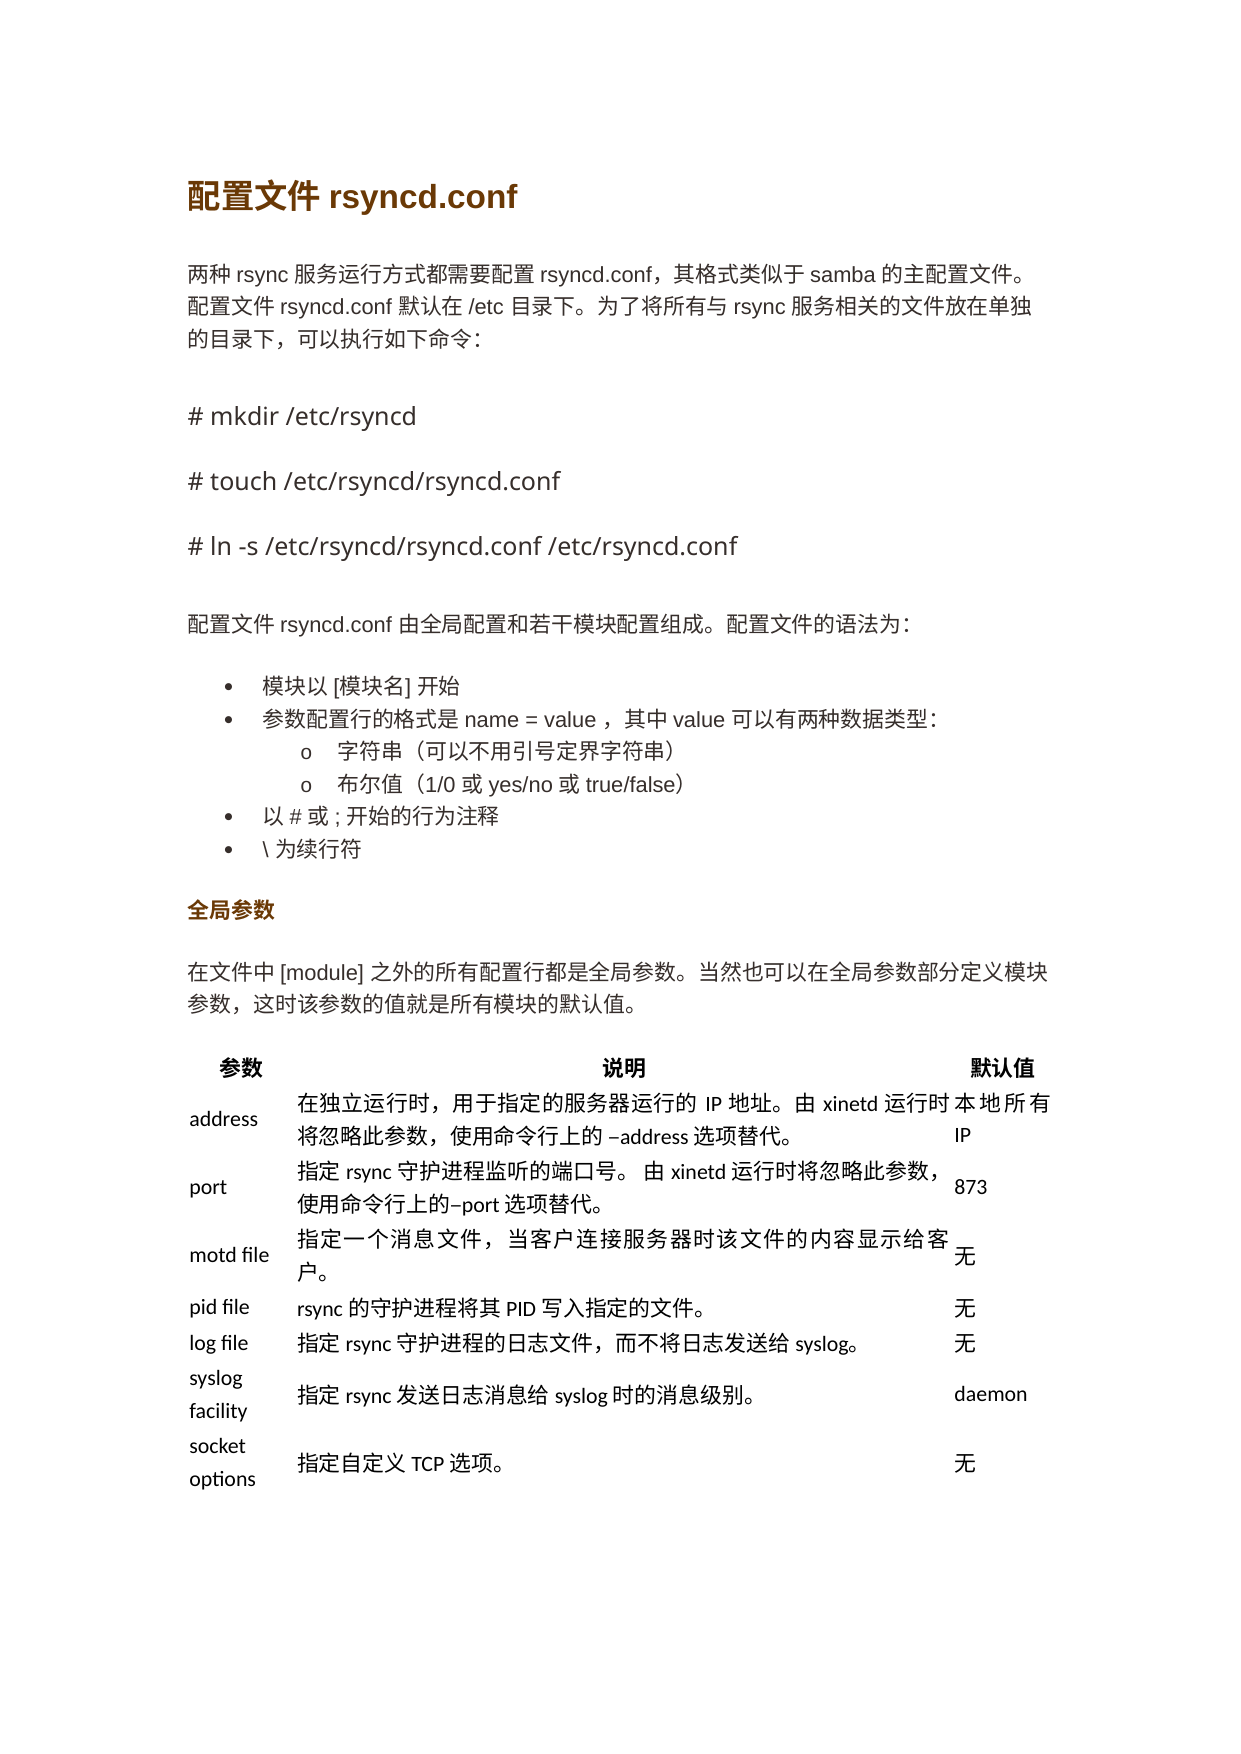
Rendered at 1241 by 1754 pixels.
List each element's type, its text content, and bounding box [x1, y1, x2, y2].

list 以 # 或 ; 开始的行为注释 [225, 799, 1053, 831]
table_header 参数 [188, 1049, 295, 1084]
table_cell 873 [953, 1153, 1053, 1221]
table_cell pid file [188, 1289, 295, 1324]
table_cell 无 [953, 1324, 1053, 1360]
table_cell 指定 rsync 发送日志消息给 syslog 时的消息级别。 [295, 1360, 952, 1428]
table_cell 无 [953, 1428, 1053, 1496]
list 参数配置行的格式是 name = value ，其中 value 可以有两种数据类型： [225, 701, 1053, 734]
list 布尔值（1/0 或 yes/no 或 true/false） [300, 766, 1053, 799]
text 配置文件 rsyncd.conf 由全局配置和若干模块配置组成。配置文件的语法为： [187, 607, 1053, 639]
list 模块以 [模块名] 开始 [225, 669, 1053, 701]
list \ 为续行符 [225, 831, 1053, 864]
list 字符串（可以不用引号定界字符串） [300, 734, 1053, 766]
subtitle 全局参数 [187, 893, 1053, 925]
table_cell port [188, 1153, 295, 1221]
table_cell log file [188, 1324, 295, 1360]
text 在文件中 [module] 之外的所有配置行都是全局参数。当然也可以在全局参数部分定义模块参数，这时该参数的值就是所有模块的默认值。 [187, 954, 1053, 1019]
table_cell 无 [953, 1289, 1053, 1324]
table_cell rsync 的守护进程将其 PID 写入指定的文件。 [295, 1289, 952, 1324]
subtitle 配置文件 rsyncd.conf [187, 162, 1053, 227]
text # ln -s /etc/rsyncd/rsyncd.conf /etc/rsyncd.conf [187, 513, 1053, 578]
table_cell 指定自定义 TCP 选项。 [295, 1428, 952, 1496]
table_header 默认值 [953, 1049, 1053, 1084]
table_cell 本地所有IP [953, 1084, 1053, 1152]
table_cell 在独立运行时，用于指定的服务器运行的 IP 地址。由 xinetd 运行时将忽略此参数，使用命令行上的 –address 选项替代。 [295, 1084, 952, 1152]
table_cell socket options [188, 1428, 295, 1496]
table_cell motd file [188, 1221, 295, 1289]
text 两种 rsync 服务运行方式都需要配置 rsyncd.conf，其格式类似于 samba 的主配置文件。 配置文件 rsyncd.conf 默认在 /etc 目录下。为了将所有与 rsync 服务相关的文件放在单独的目录下，可以执行如下命令： [187, 256, 1053, 354]
table_cell syslog facility [188, 1360, 295, 1428]
text # touch /etc/rsyncd/rsyncd.conf [187, 448, 1053, 513]
table_cell daemon [953, 1360, 1053, 1428]
table_cell 无 [953, 1221, 1053, 1289]
table_cell 指定 rsync 守护进程的日志文件，而不将日志发送给 syslog。 [295, 1324, 952, 1360]
table_cell 指定一个消息文件，当客户连接服务器时该文件的内容显示给客户。 [295, 1221, 952, 1289]
table_header 说明 [295, 1049, 952, 1084]
table_cell address [188, 1084, 295, 1152]
table_cell 指定 rsync 守护进程监听的端口号。 由 xinetd 运行时将忽略此参数，使用命令行上的–port 选项替代。 [295, 1153, 952, 1221]
text # mkdir /etc/rsyncd [187, 383, 1053, 448]
